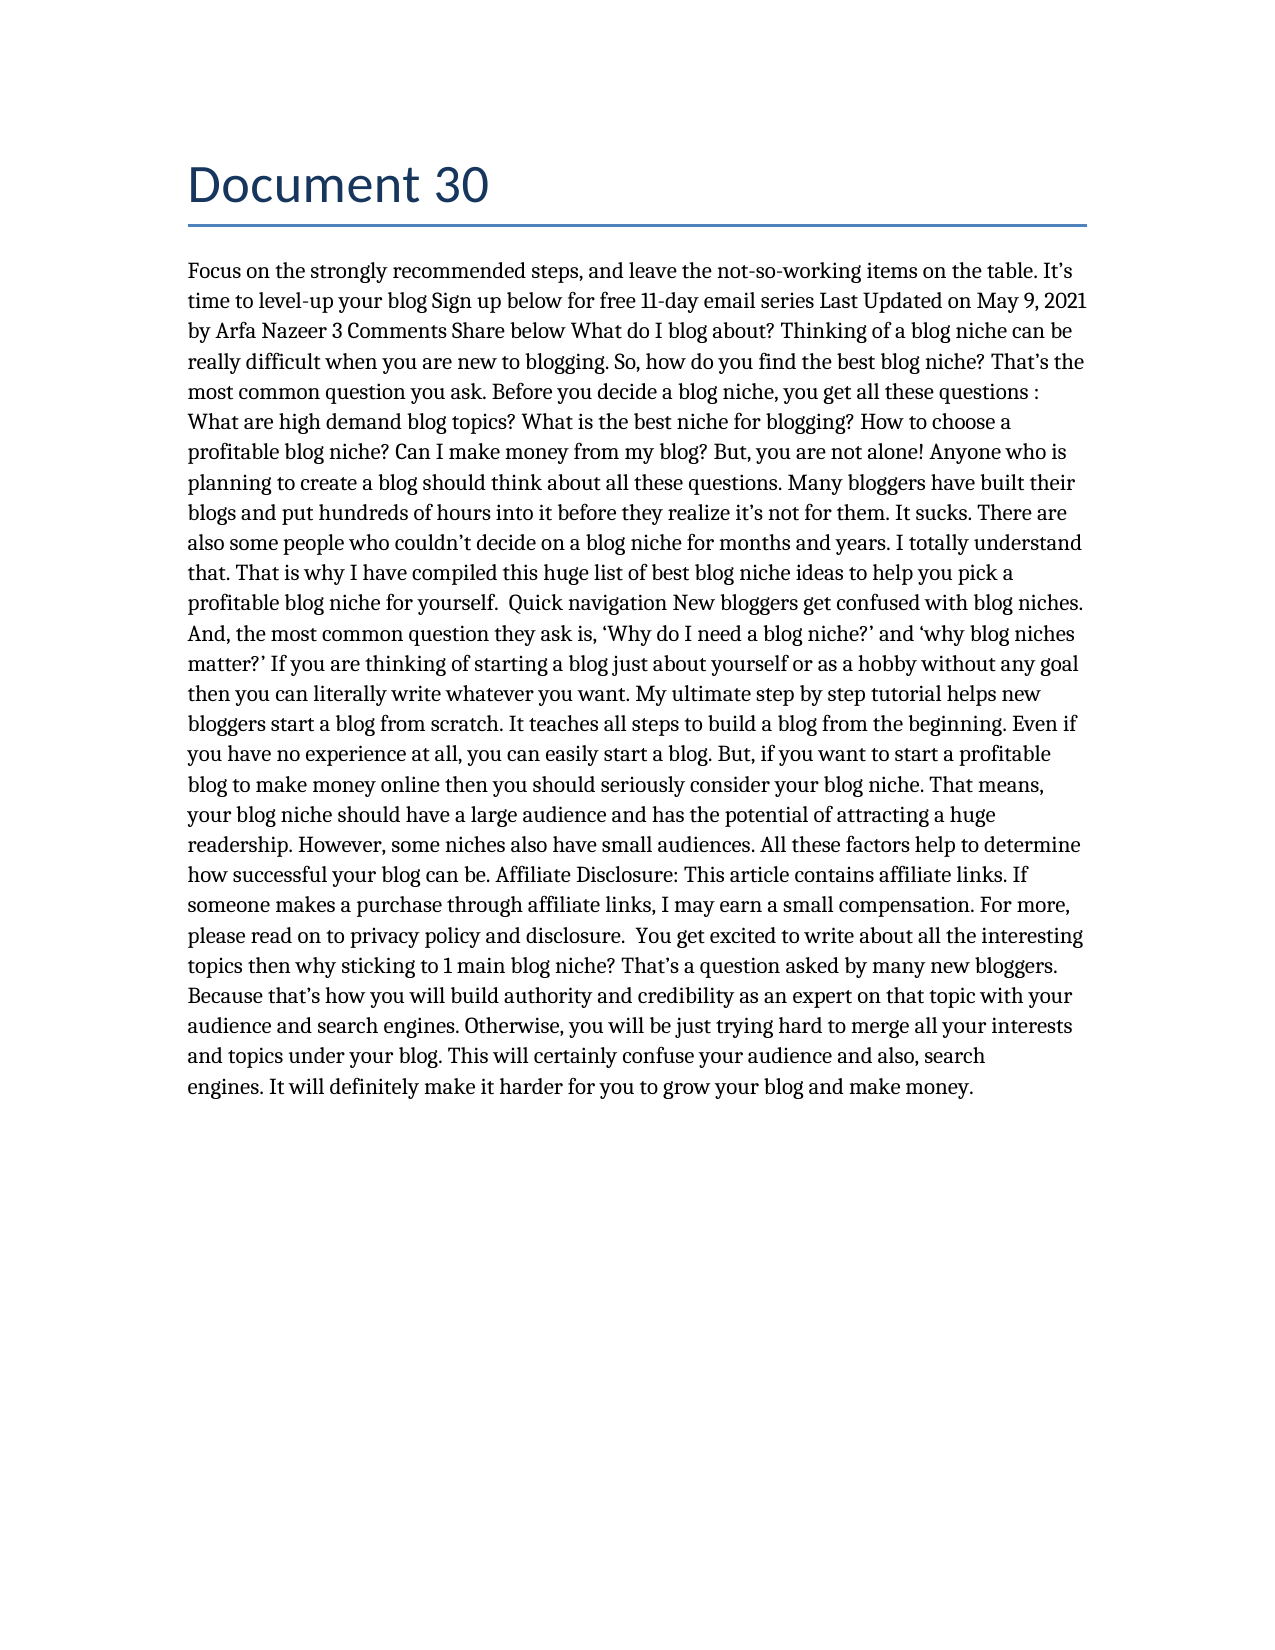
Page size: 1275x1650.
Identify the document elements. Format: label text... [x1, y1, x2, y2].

title Document 30 [187, 150, 1087, 227]
text Focus on the strongly recommended steps, and leave the not-so-working items on the table. It’s time to level-up your blog Sign up below for free 11-day email series Last Updated on May 9, 2021 by Arfa Nazeer 3 Comments Share below What do I blog about? Thinking of a blog niche can be really difficult when you are new to blogging. So, how do you find the best blog niche? That’s the most common question you ask. Before you decide a blog niche, you get all these questions : What are high demand blog topics? What is the best niche for blogging? How to choose a profitable blog niche? Can I make money from my blog? But, you are not alone! Anyone who is planning to create a blog should think about all these questions. Many bloggers have built their blogs and put hundreds of hours into it before they realize it’s not for them. It sucks. There are also some people who couldn’t decide on a blog niche for months and years. I totally understand that. That is why I have compiled this huge list of best blog niche ideas to help you pick a profitable blog niche for yourself. Quick navigation New bloggers get confused with blog niches. And, the most common question they ask is, ‘Why do I need a blog niche?’ and ‘why blog niches matter?’ If you are thinking of starting a blog just about yourself or as a hobby without any goal then you can literally write whatever you want. My ultimate step by step tutorial helps new bloggers start a blog from scratch. It teaches all steps to build a blog from the beginning. Even if you have no experience at all, you can easily start a blog. But, if you want to start a profitable blog to make money online then you should seriously consider your blog niche. That means, your blog niche should have a large audience and has the potential of attracting a huge readership. However, some niches also have small audiences. All these factors help to determine how successful your blog can be. Affiliate Disclosure: This article contains affiliate links. If someone makes a purchase through affiliate links, I may earn a small compensation. For more, please read on to privacy policy and disclosure. You get excited to write about all the interesting topics then why sticking to 1 main blog niche? That’s a question asked by many new bloggers. Because that’s how you will build authority and credibility as an expert on that topic with your audience and search engines. Otherwise, you will be just trying hard to merge all your interests and topics under your blog. This will certainly confuse your audience and also, search engines. It will definitely make it harder for you to grow your blog and make money. [187, 258, 1087, 1100]
